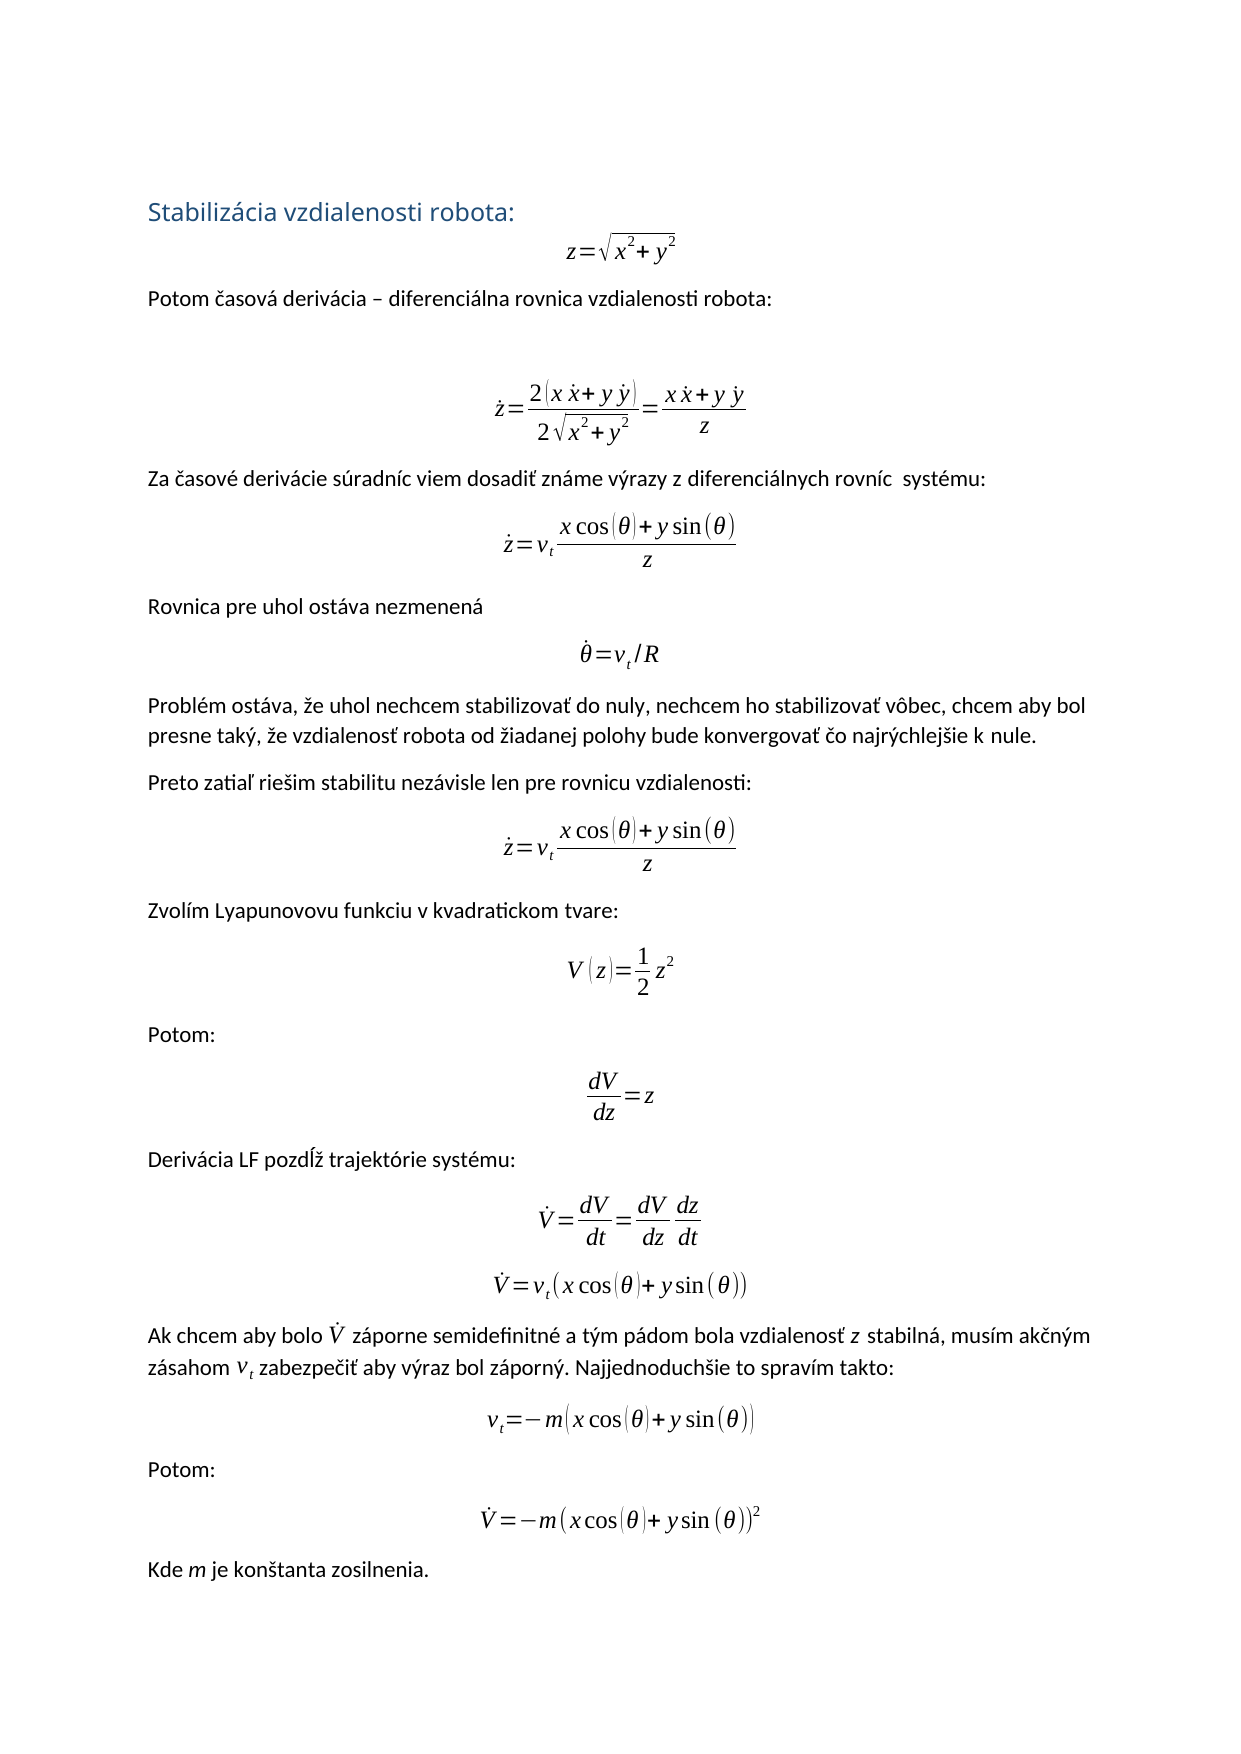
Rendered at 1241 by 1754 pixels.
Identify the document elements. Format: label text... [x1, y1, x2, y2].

text Problém ostáva, že uhol nechcem stabilizovať do nuly, nechcem ho stabilizovať vôbec, chcem aby bol presne taký, že vzdialenosť robota od žiadanej polohy bude konvergovať čo najrýchlejšie k nule. [148, 691, 1093, 749]
text Preto zatiaľ riešim stabilitu nezávisle len pre rovnicu vzdialenosti: [148, 768, 1093, 796]
text Rovnica pre uhol ostáva nezmenená [148, 592, 1093, 620]
text Potom: [148, 1455, 1093, 1483]
subtitle Stabilizácia vzdialenosti robota: [148, 194, 1093, 228]
text Kde m je konštanta zosilnenia. [148, 1555, 1093, 1583]
text Ak chcem aby bolo záporne semidefinitné a tým pádom bola vzdialenosť z stabilná, musím akčným zásahom zabezpečiť aby výraz bol záporný. Najjednoduchšie to spravím takto: [148, 1322, 1093, 1383]
text Za časové derivácie súradníc viem dosadiť známe výrazy z diferenciálnych rovníc systému: [148, 464, 1093, 492]
text Potom časová derivácia – diferenciálna rovnica vzdialenosti robota: [148, 284, 1093, 312]
text Zvolím Lyapunovovu funkciu v kvadratickom tvare: [148, 896, 1093, 924]
text Derivácia LF pozdĺž trajektórie systému: [148, 1145, 1093, 1173]
text Potom: [148, 1021, 1093, 1048]
